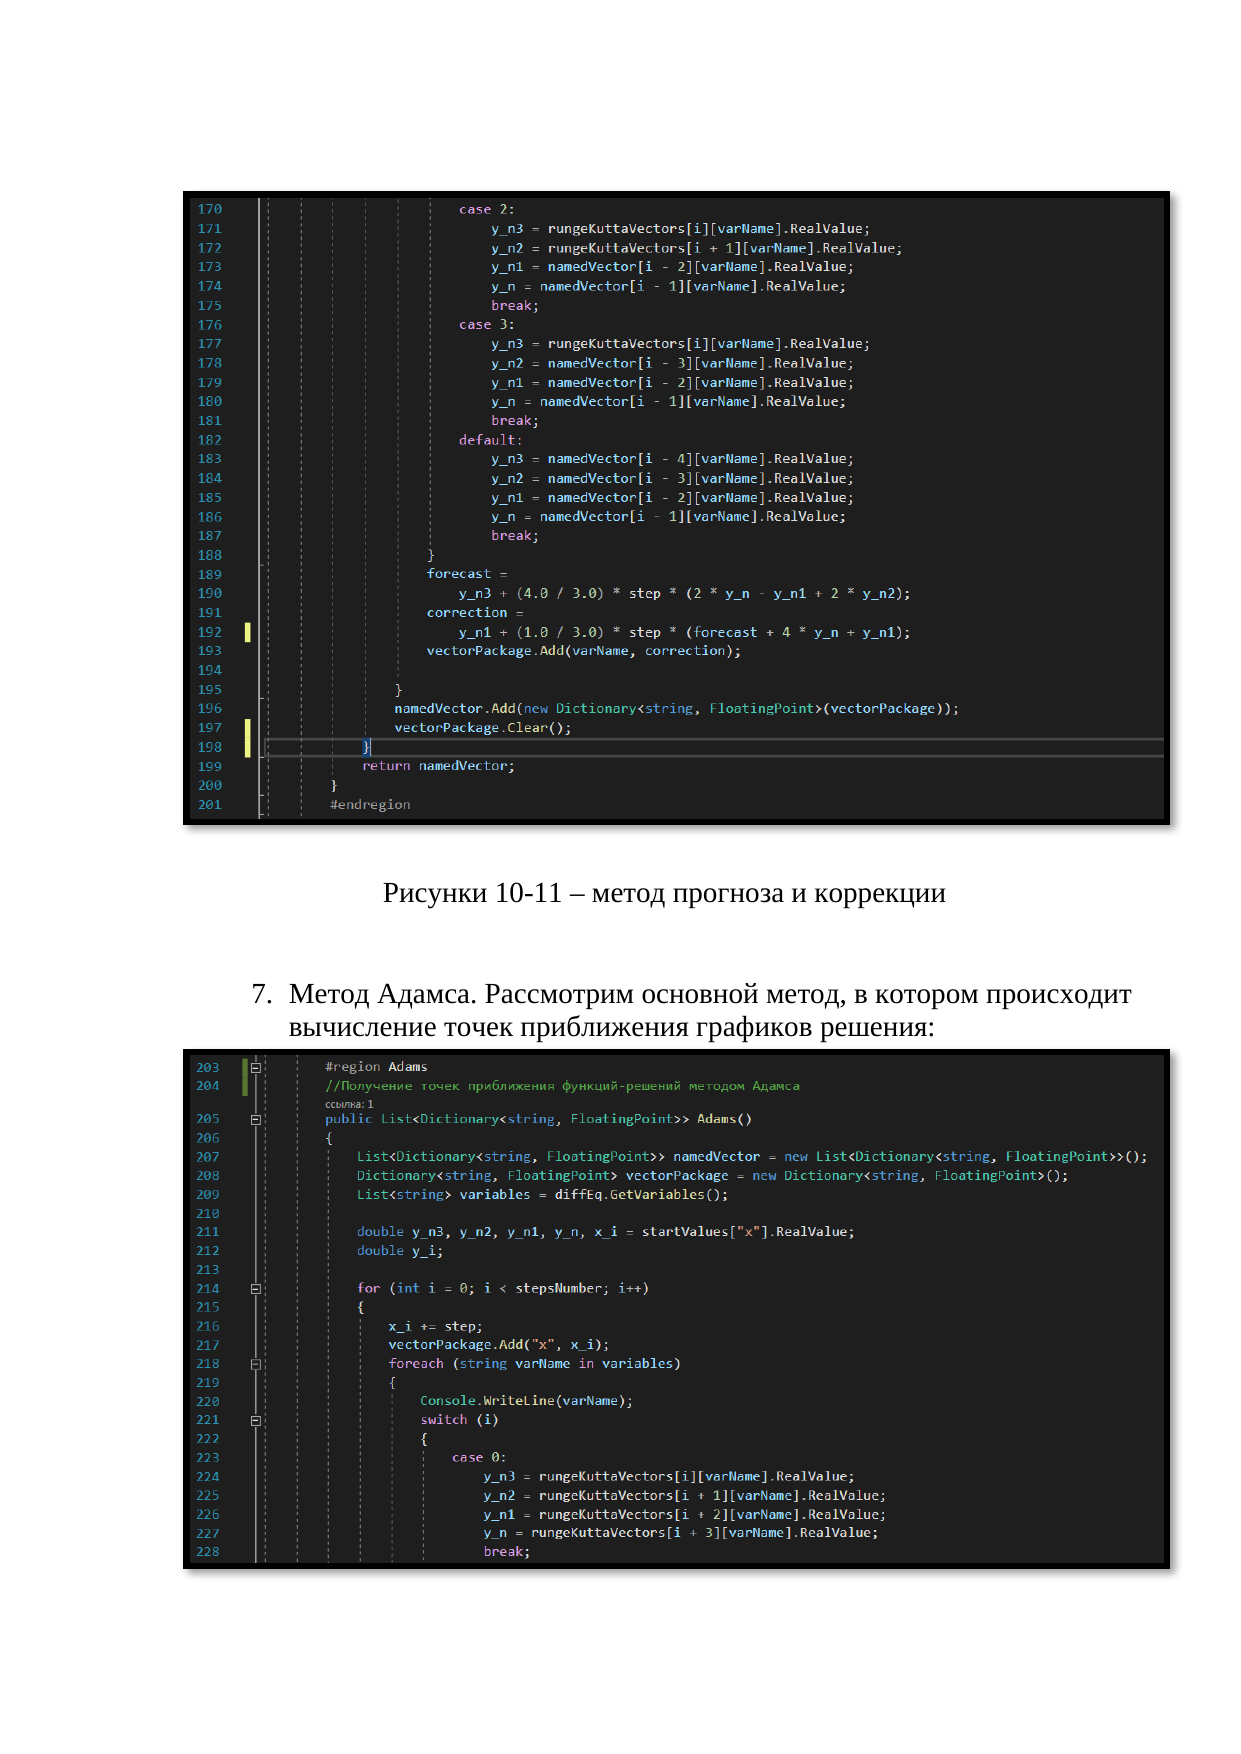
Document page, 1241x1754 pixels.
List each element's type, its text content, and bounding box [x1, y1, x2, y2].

picture [190, 1055, 1164, 1563]
picture [190, 198, 1164, 819]
list Рисунки 10-11 – метод прогноза и коррекции [177, 875, 1152, 909]
list Метод Адамса. Рассмотрим основной метод, в котором происходит вычисление точек приближения графиков решения: [251, 976, 1152, 1043]
